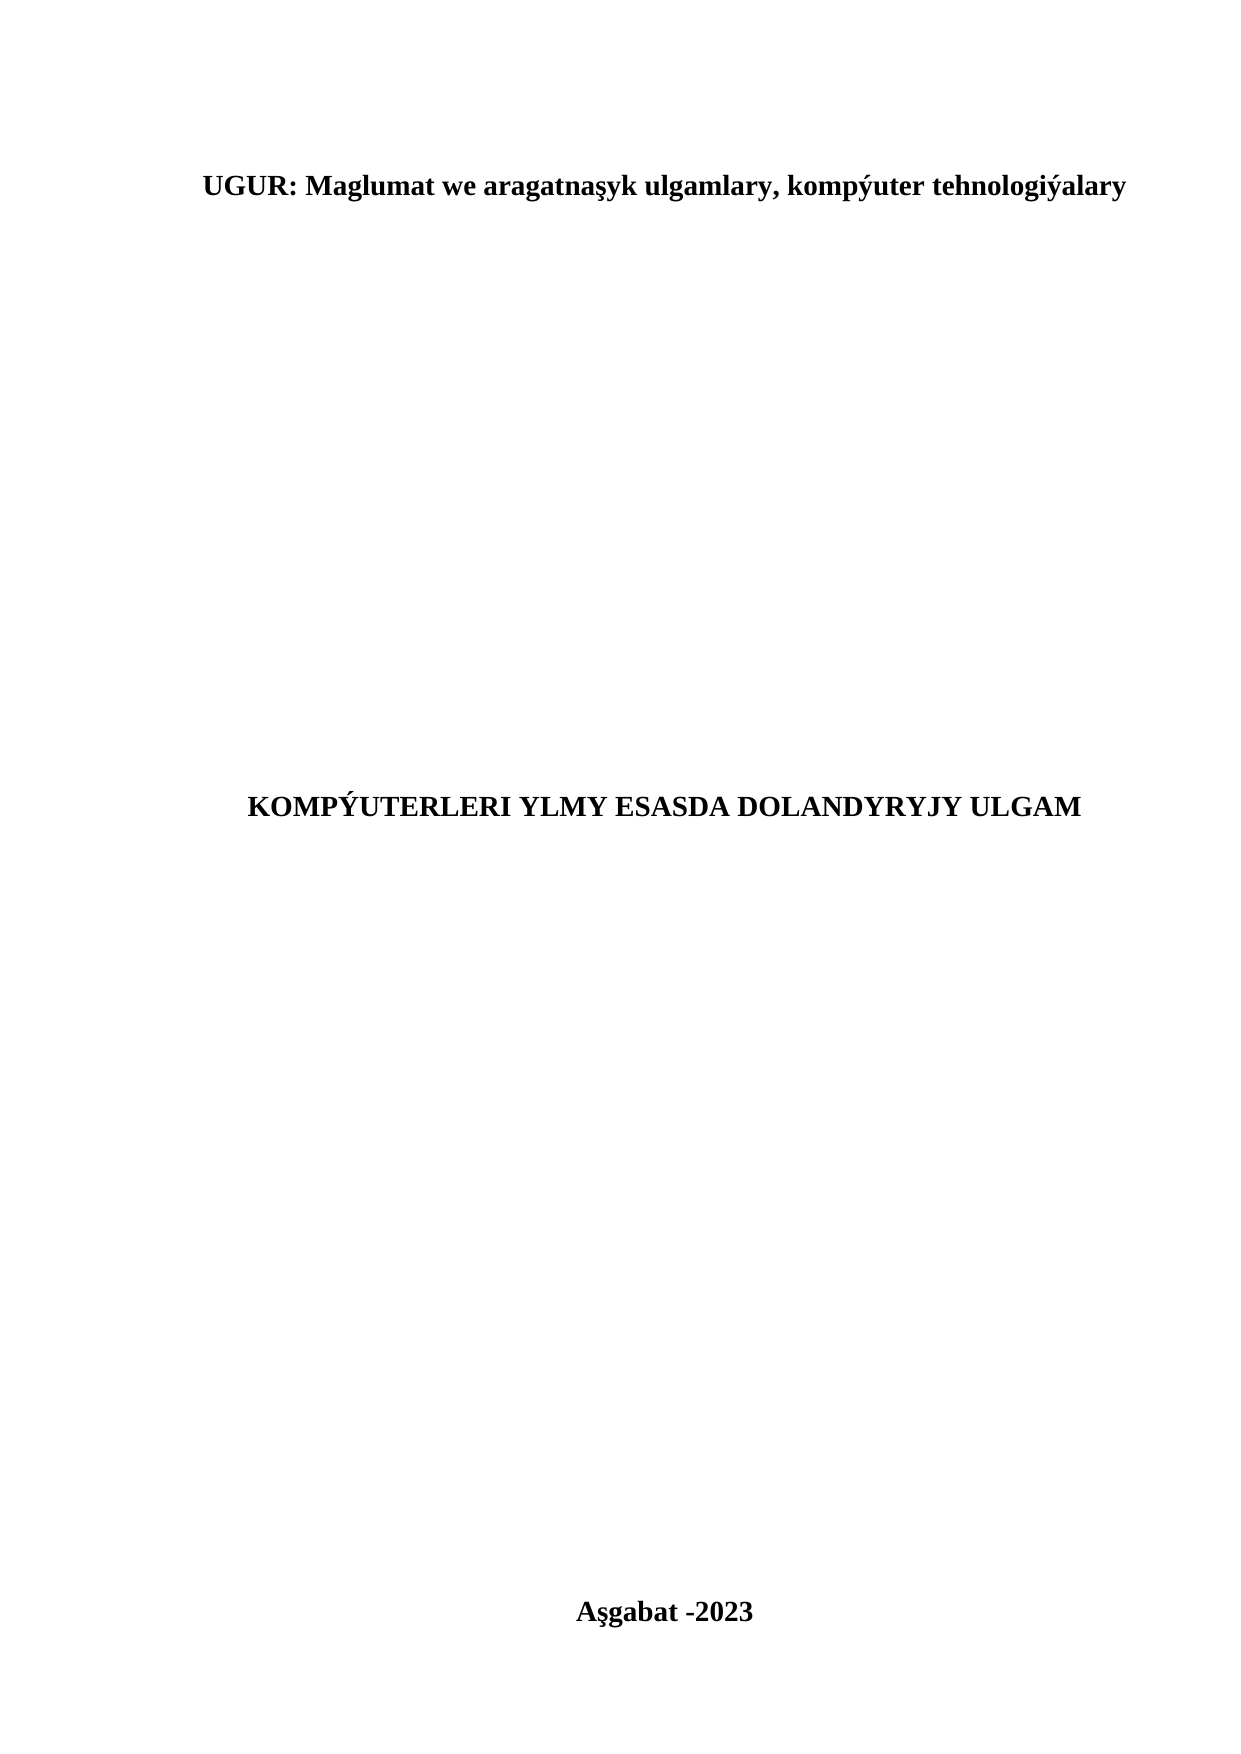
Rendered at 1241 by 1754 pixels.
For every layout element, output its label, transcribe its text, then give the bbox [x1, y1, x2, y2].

text UGUR: Maglumat we aragatnaşyk ulgamlary, kompýuter tehnologiýalary [177, 168, 1152, 202]
text KOMPÝUTERLERI YLMY ESASDA DOLANDYRYJY ULGAM [177, 789, 1152, 822]
text Aşgabat -2023 [177, 1594, 1152, 1627]
